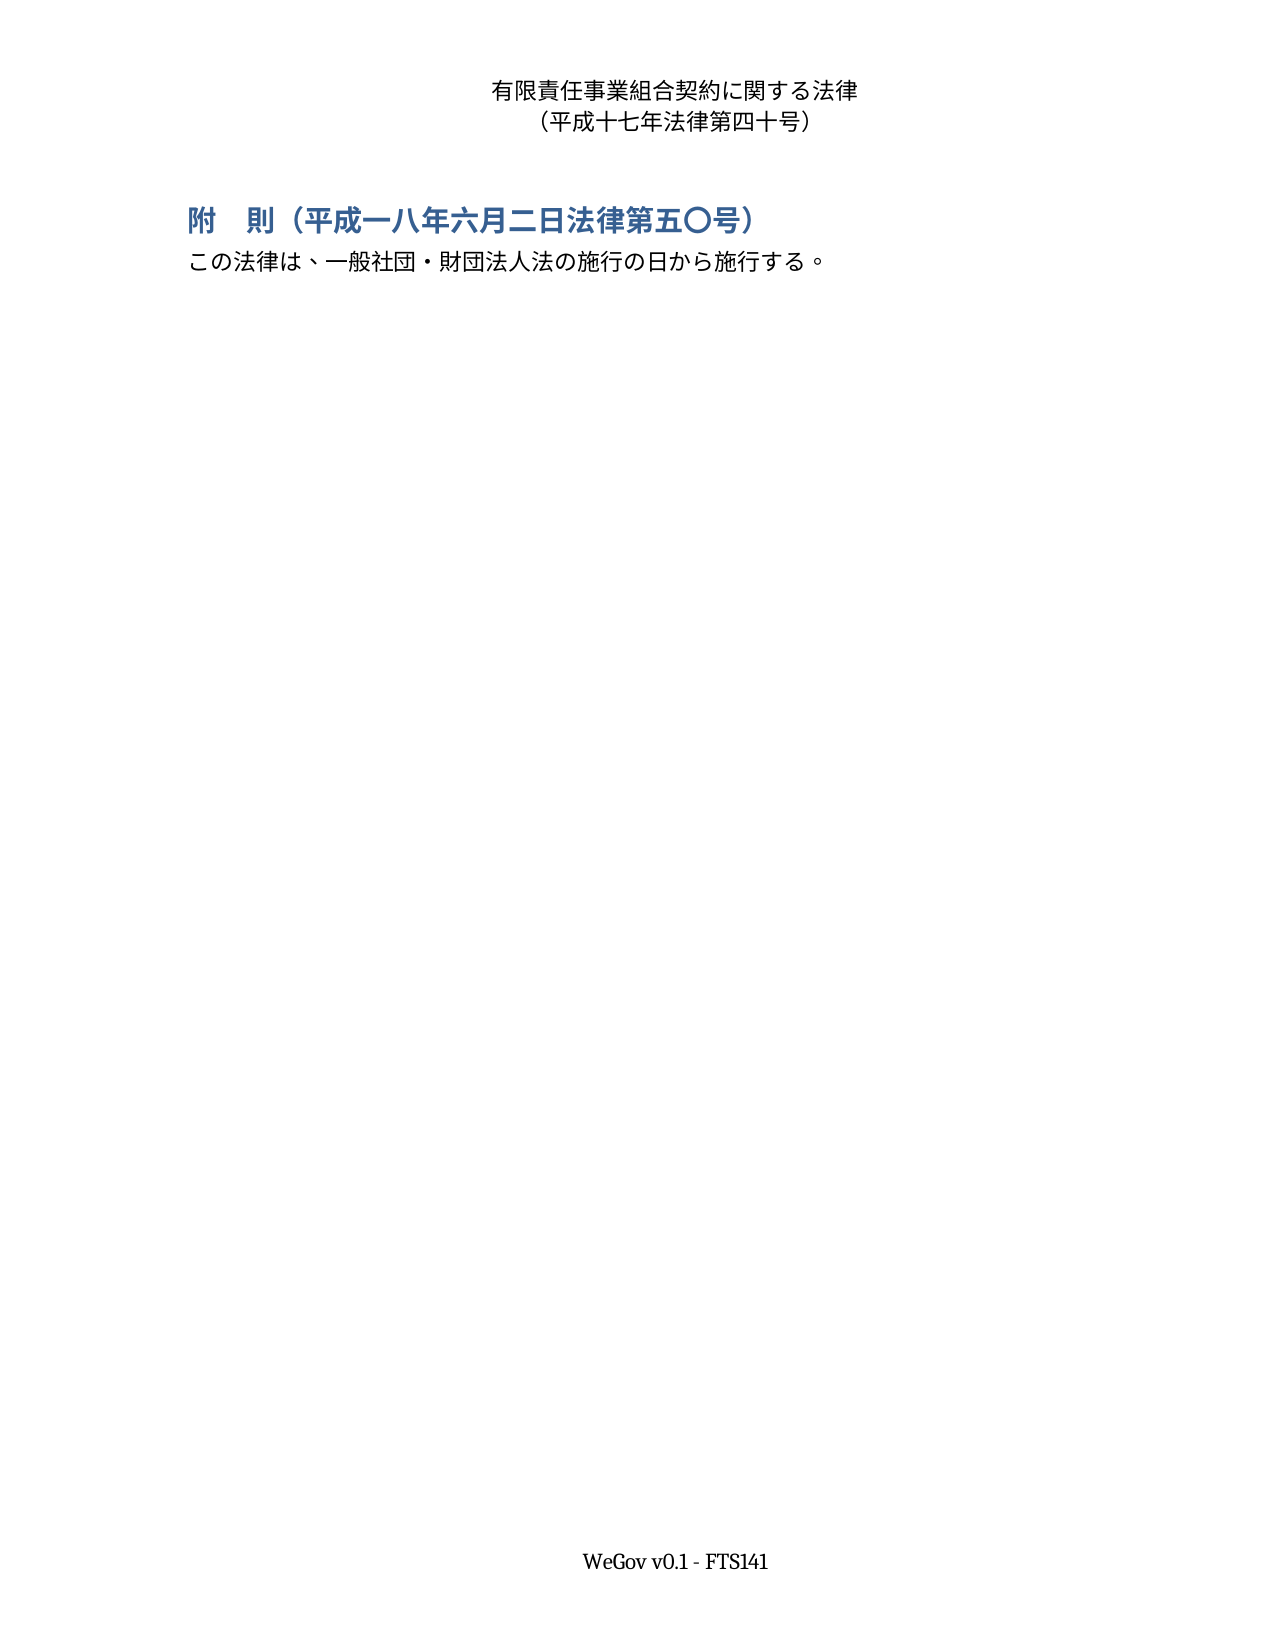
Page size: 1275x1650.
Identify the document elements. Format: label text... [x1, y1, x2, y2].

text この法律は、一般社団・財団法人法の施行の日から施行する。 [187, 246, 1087, 277]
subtitle 附 則（平成一八年六月二日法律第五〇号） [187, 200, 1087, 240]
